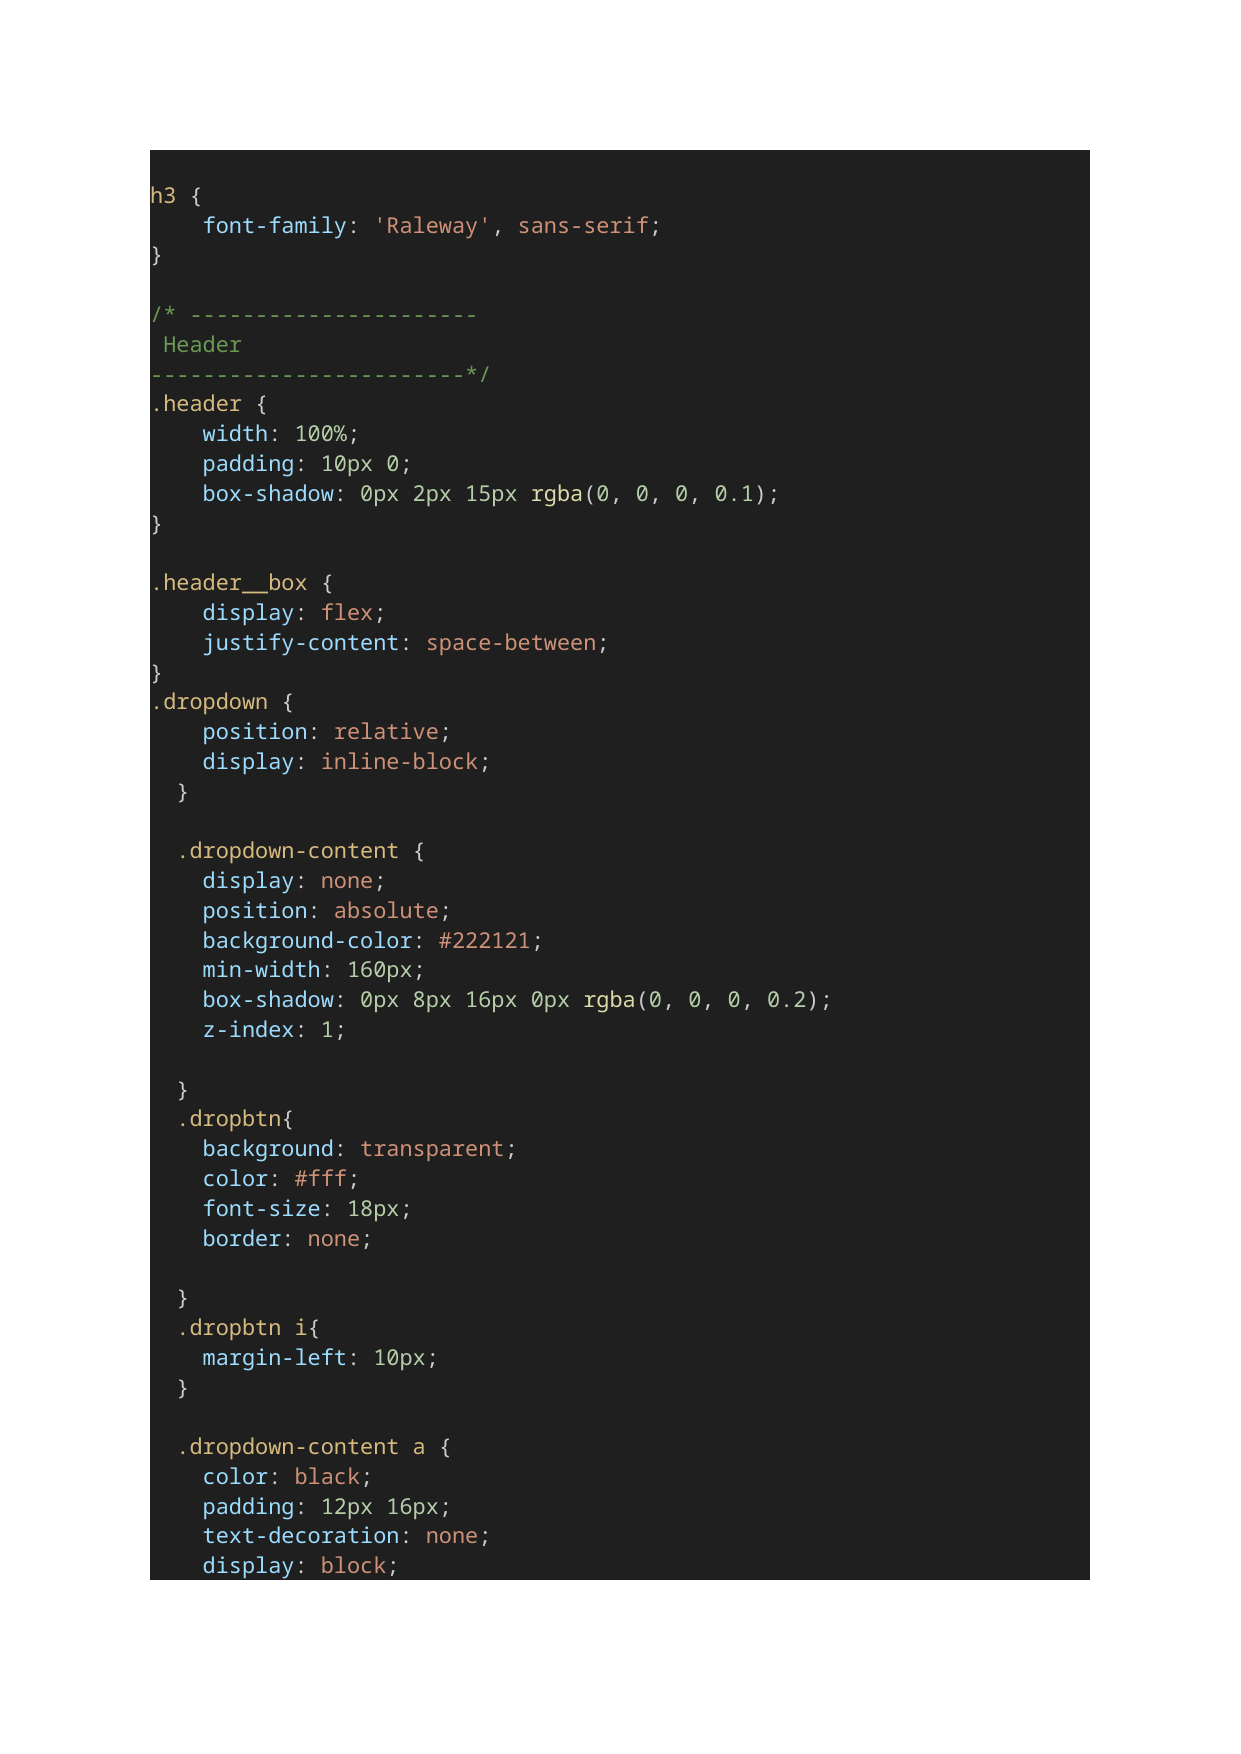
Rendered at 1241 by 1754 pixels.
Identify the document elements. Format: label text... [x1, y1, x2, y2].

text display: block; [150, 1550, 1090, 1580]
text } [150, 1371, 1090, 1401]
text display: inline-block; [150, 746, 1090, 776]
text .header { [150, 388, 1090, 418]
text width: 100%; [150, 418, 1090, 448]
text justify-content: space-between; [150, 627, 1090, 656]
text } [150, 776, 1090, 805]
text font-family: 'Raleway', sans-serif; [150, 209, 1090, 239]
text padding: 12px 16px; [150, 1491, 1090, 1520]
text color: black; [150, 1461, 1090, 1491]
text z-index: 1; [150, 1014, 1090, 1044]
text box-shadow: 0px 8px 16px 0px rgba(0, 0, 0, 0.2); [150, 984, 1090, 1014]
text text-decoration: none; [150, 1520, 1090, 1550]
text position: relative; [150, 716, 1090, 746]
text margin-left: 10px; [150, 1342, 1090, 1371]
text .dropbtn i{ [150, 1312, 1090, 1342]
text .header__box { [150, 567, 1090, 597]
text position: absolute; [150, 895, 1090, 924]
text background-color: #222121; [150, 924, 1090, 954]
text } [150, 507, 1090, 537]
text background: transparent; [150, 1133, 1090, 1163]
text .dropdown-content a { [150, 1431, 1090, 1461]
text } [150, 656, 1090, 686]
text font-size: 18px; [150, 1193, 1090, 1222]
text display: flex; [150, 597, 1090, 627]
text /* ---------------------- [150, 299, 1090, 329]
text .dropdown-content { [150, 835, 1090, 865]
text h3 { [150, 180, 1090, 209]
text border: none; [150, 1222, 1090, 1252]
text box-shadow: 0px 2px 15px rgba(0, 0, 0, 0.1); [150, 478, 1090, 507]
text .dropdown { [150, 686, 1090, 716]
text Header [150, 329, 1090, 358]
text color: #fff; [150, 1163, 1090, 1193]
text } [150, 1282, 1090, 1312]
text } [150, 1073, 1090, 1103]
text .dropbtn{ [150, 1103, 1090, 1133]
text ------------------------*/ [150, 358, 1090, 388]
text padding: 10px 0; [150, 448, 1090, 478]
text } [150, 239, 1090, 269]
text min-width: 160px; [150, 954, 1090, 984]
text display: none; [150, 865, 1090, 895]
